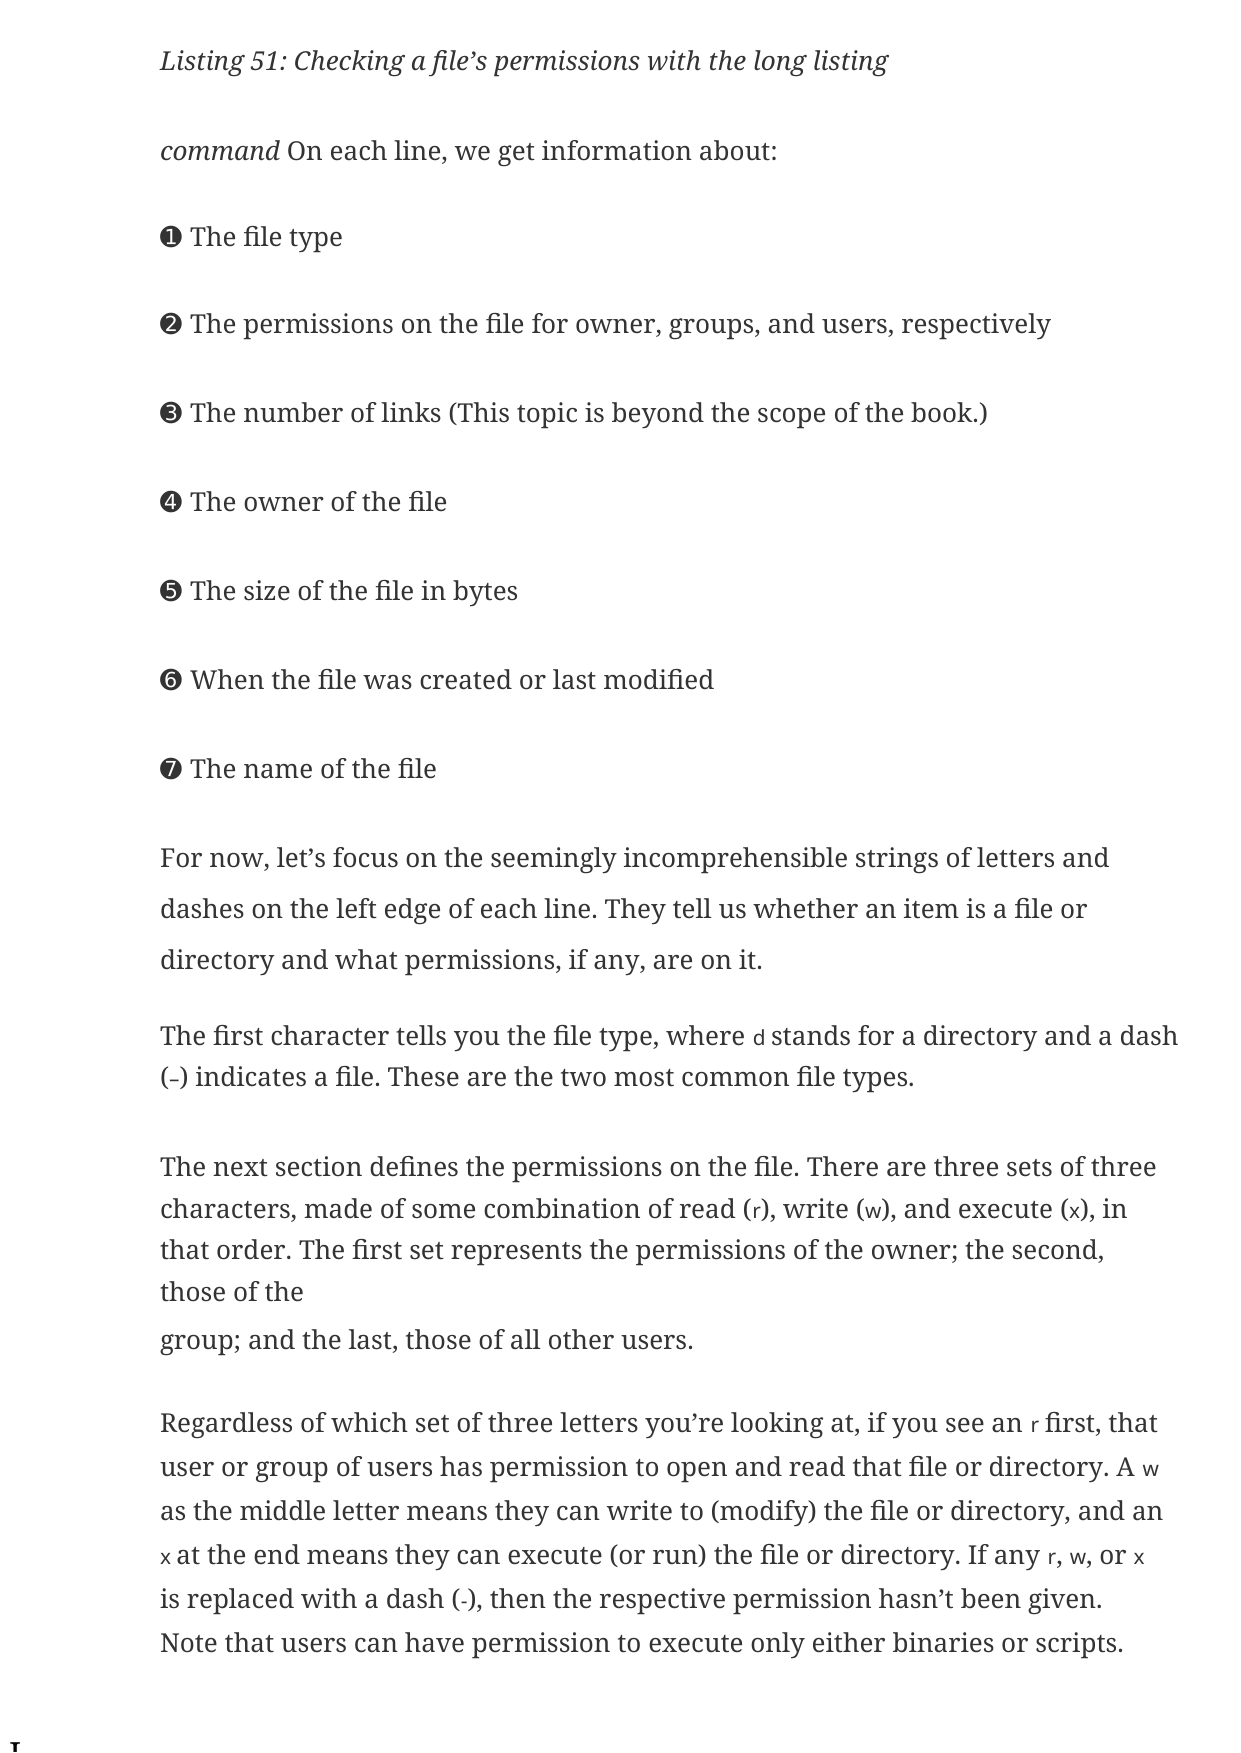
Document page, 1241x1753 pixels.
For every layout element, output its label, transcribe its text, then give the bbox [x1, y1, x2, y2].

text ➎ The size of the file in bytes [160, 572, 1213, 608]
text ➌ The number of links (This topic is beyond the scope of the book.) [160, 394, 1213, 430]
text ➊ The file type [160, 222, 1213, 252]
text ➐ The name of the file [160, 750, 1213, 786]
text The next section defines the permissions on the file. There are three sets of three characters, made of some combination of read (r), write (w), and execute (x), in that order. The first set represents the permissions of the owner; the second, those of the [160, 1149, 1164, 1309]
text For now, let’s focus on the seemingly incomprehensible strings of letters and dashes on the left edge of each line. They tell us whether an item is a file or directory and what permissions, if any, are on it. [160, 840, 1164, 977]
text ➍ The owner of the file [160, 483, 1213, 519]
text Regardless of which set of three letters you’re looking at, if you see an r first, that user or group of users has permission to open and read that file or directory. A w as the middle letter means they can write to (modify) the file or directory, and an x at the end means they can execute (or run) the file or directory. If any r, w, or x is replaced with a dash (-), then the respective permission hasn’t been given. Note that users can have permission to execute only either binaries or scripts. [160, 1398, 1164, 1662]
text The first character tells you the file type, where d stands for a directory and a dash (–) indicates a file. These are the two most common file types. [160, 1018, 1213, 1094]
text group; and the last, those of all other users. [160, 1322, 1213, 1357]
text ➏ When the file was created or last modified [160, 661, 1213, 697]
text ➋ The permissions on the file for owner, groups, and users, respectively [160, 306, 1213, 341]
text Listing 5­1: Checking a file’s permissions with the long listing command On each line, we get information about: [160, 43, 998, 168]
